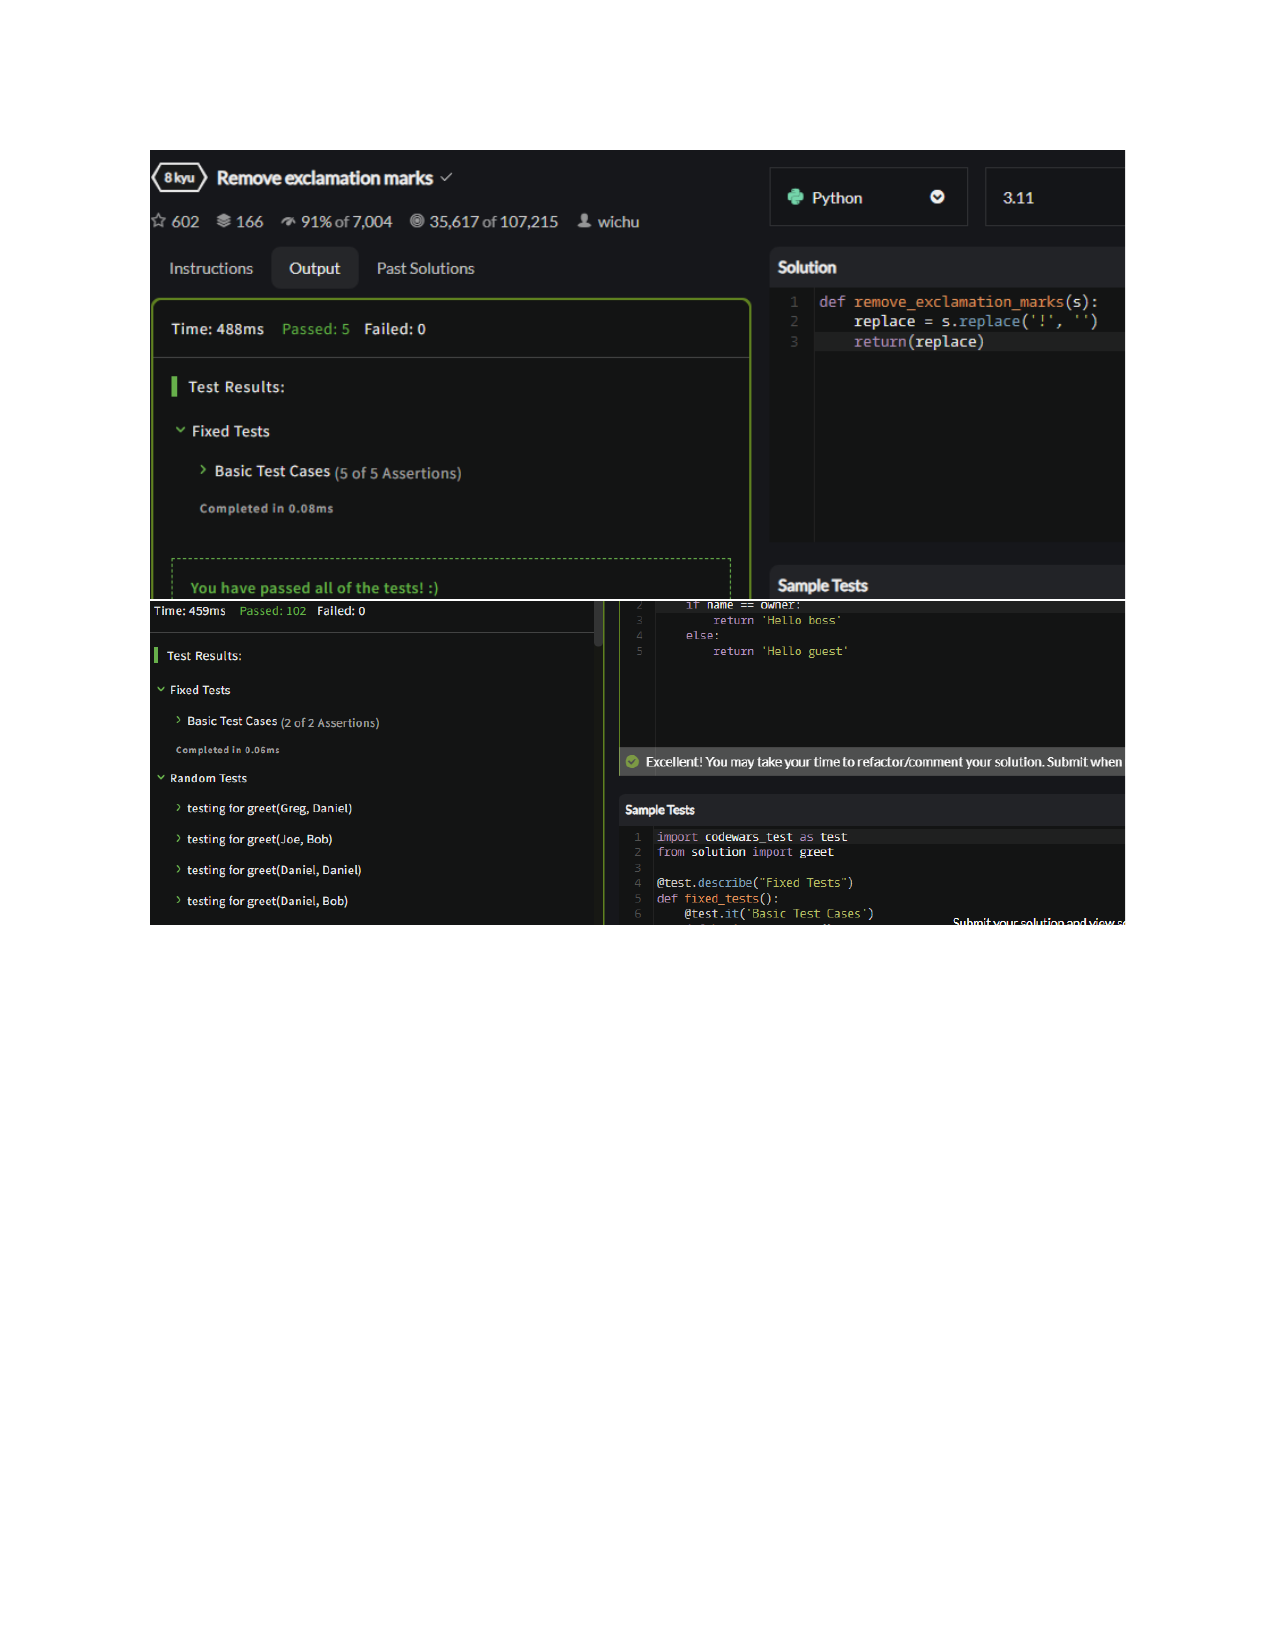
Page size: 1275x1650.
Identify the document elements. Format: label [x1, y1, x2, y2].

picture [150, 150, 1125, 599]
picture [150, 601, 1125, 925]
